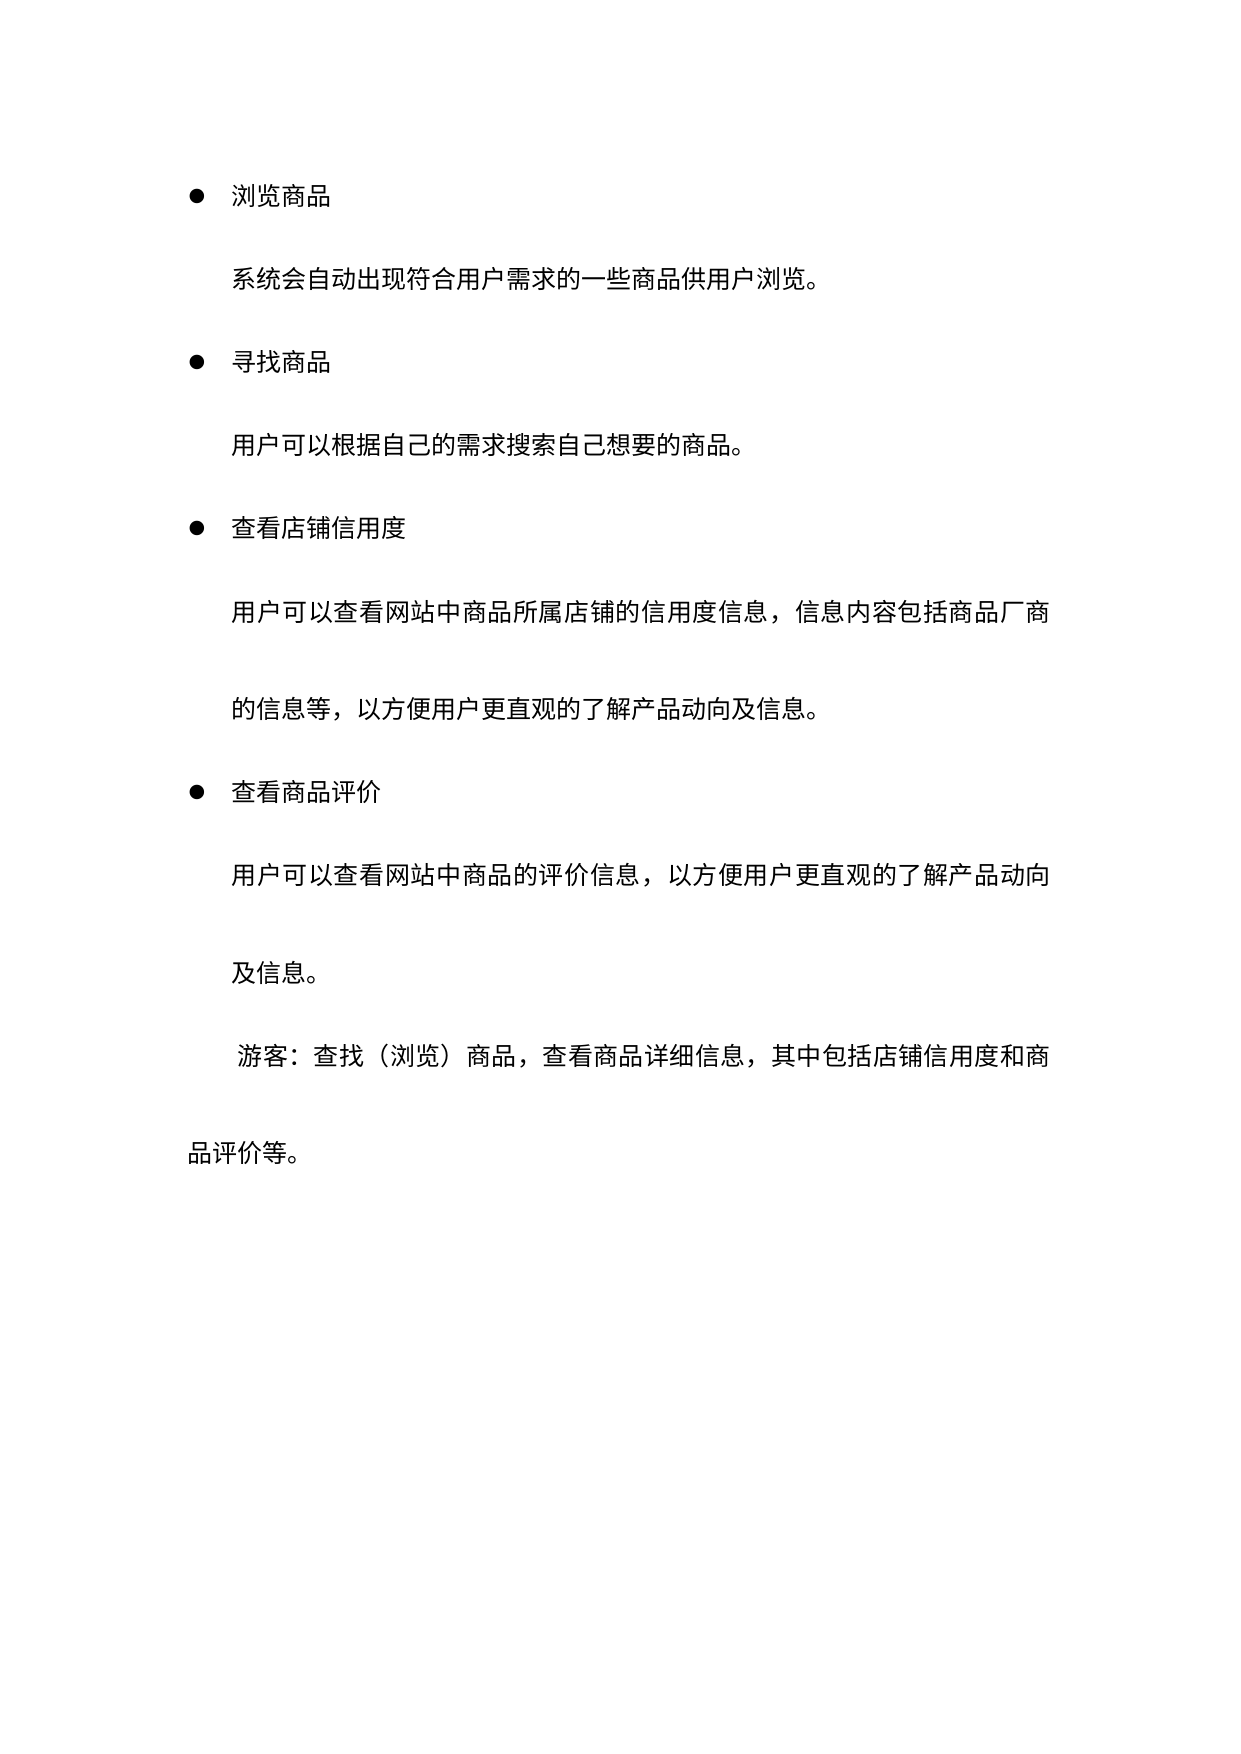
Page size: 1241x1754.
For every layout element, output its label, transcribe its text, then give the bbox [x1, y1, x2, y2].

list 用户可以根据自己的需求搜索自己想要的商品。 [231, 411, 1053, 476]
list 系统会自动出现符合用户需求的一些商品供用户浏览。 [231, 245, 1053, 310]
list 查看店铺信用度 [187, 494, 1053, 559]
list 用户可以查看网站中商品的评价信息，以方便用户更直观的了解产品动向及信息。 [231, 841, 1053, 1004]
list 查看商品评价 [187, 758, 1053, 823]
list 用户可以查看网站中商品所属店铺的信用度信息，信息内容包括商品厂商的信息等，以方便用户更直观的了解产品动向及信息。 [231, 578, 1053, 740]
list 寻找商品 [187, 328, 1053, 393]
list 浏览商品 [187, 162, 1053, 227]
text 游客：查找（浏览）商品，查看商品详细信息，其中包括店铺信用度和商品评价等。 [187, 1022, 1053, 1184]
